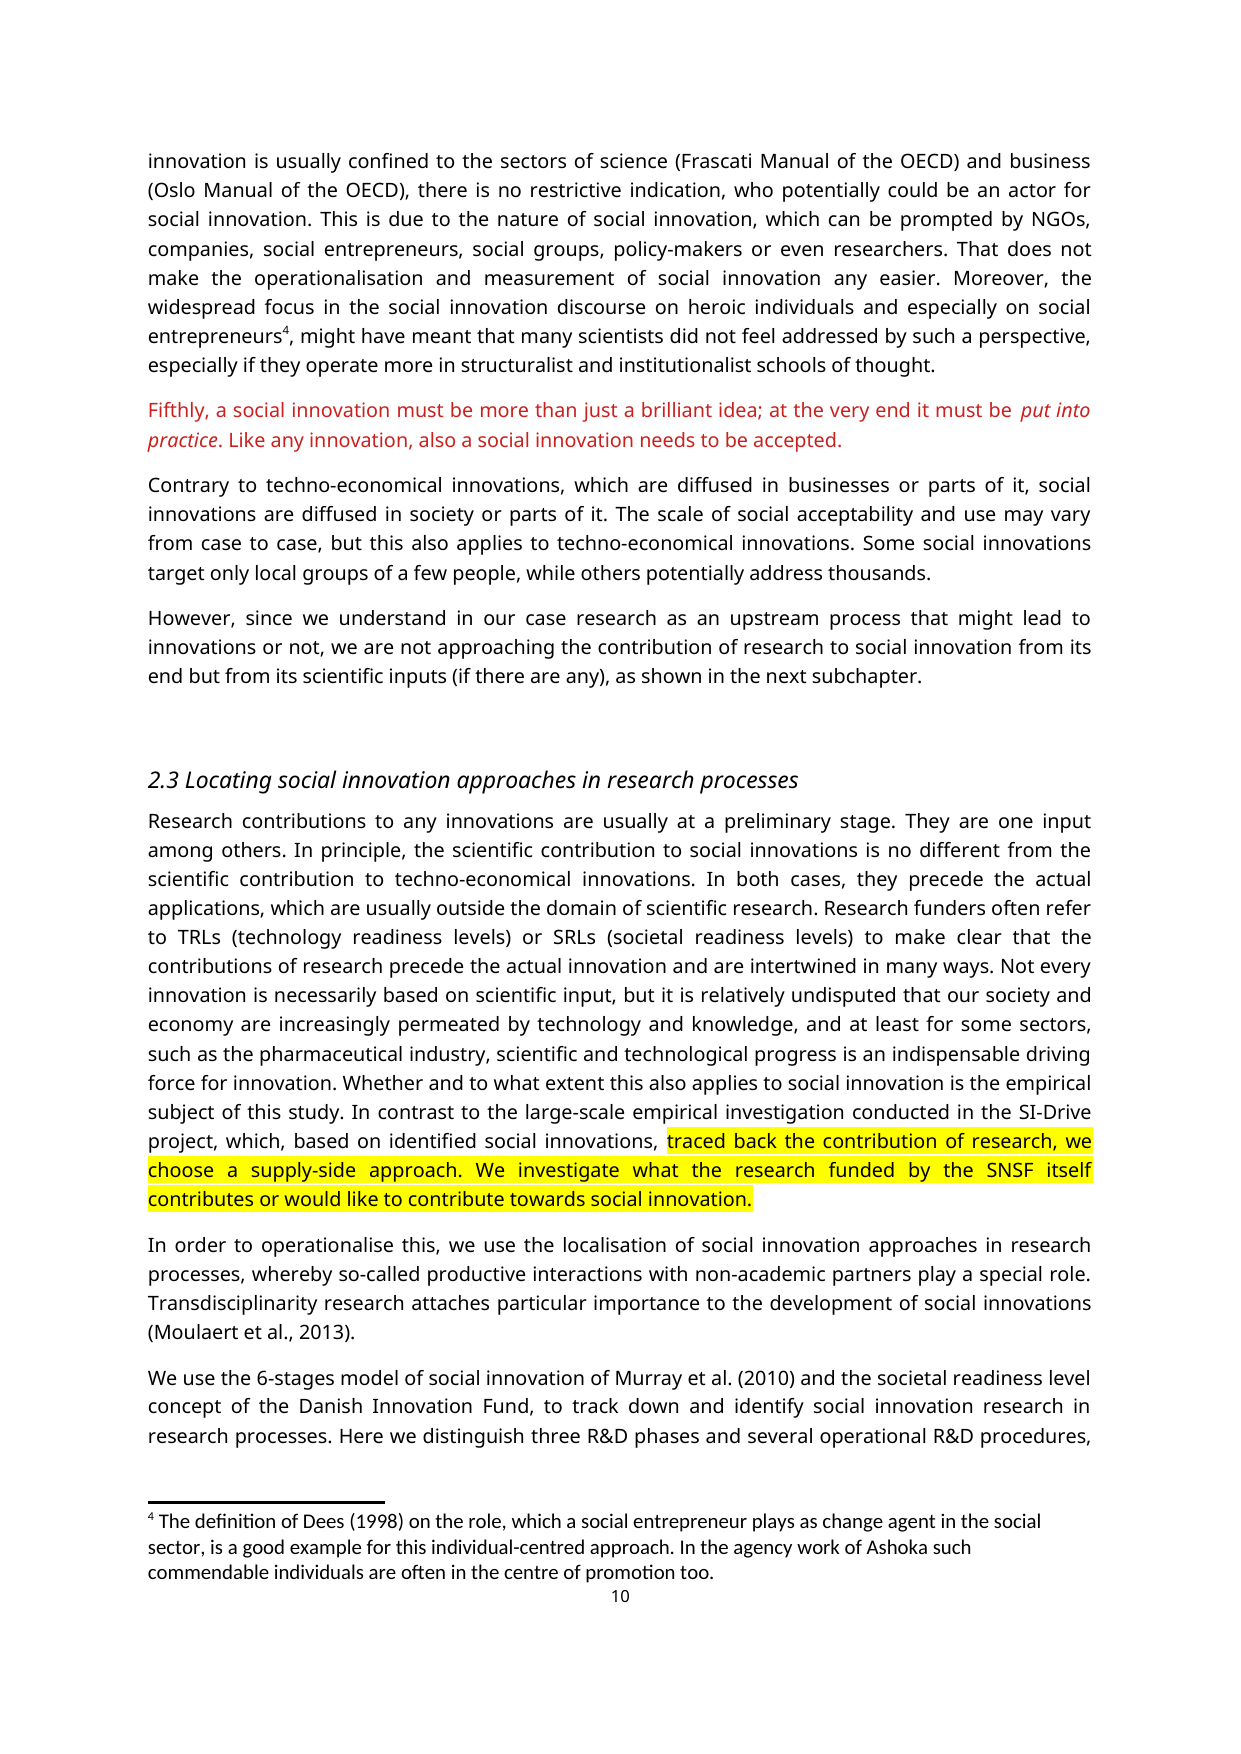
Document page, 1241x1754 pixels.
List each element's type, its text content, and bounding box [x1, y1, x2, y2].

text However, since we understand in our case research as an upstream process that might lead to innovations or not, we are not approaching the contribution of research to social innovation from its end but from its scientific inputs (if there are any), as shown in the next subchapter. [148, 604, 1093, 689]
text Contrary to techno-economical innovations, which are diffused in businesses or parts of it, social innovations are diffused in society or parts of it. The scale of social acceptability and use may vary from case to case, but this also applies to techno-economical innovations. Some social innovations target only local groups of a few people, while others potentially address thousands. [148, 472, 1093, 586]
subtitle 2.3 Locating social innovation approaches in research processes [148, 763, 1095, 795]
text In order to operationalise this, we use the localisation of social innovation approaches in research processes, whereby so-called productive interactions with non-academic partners play a special role. Transdisciplinarity research attaches particular importance to the development of social innovations (Moulaert et al., 2013). [148, 1231, 1093, 1345]
text Research contributions to any innovations are usually at a preliminary stage. They are one input among others. In principle, the scientific contribution to social innovations is no different from the scientific contribution to techno-economical innovations. In both cases, they precede the actual applications, which are usually outside the domain of scientific research. Research funders often refer to TRLs (technology readiness levels) or SRLs (societal readiness levels) to make clear that the contributions of research precede the actual innovation and are intertwined in many ways. Not every innovation is necessarily based on scientific input, but it is relatively undisputed that our society and economy are increasingly permeated by technology and knowledge, and at least for some sectors, such as the pharmaceutical industry, scientific and technological progress is an indispensable driving force for innovation. Whether and to what extent this also applies to social innovation is the empirical subject of this study. In contrast to the large-scale empirical investigation conducted in the SI-Drive project, which, based on identified social innovations, traced back the contribution of research, we choose a supply-side approach. We investigate what the research funded by the SNSF itself contributes or would like to contribute towards social innovation. [148, 807, 1093, 1156]
text Fifthly, a social innovation must be more than just a brilliant idea; at the very end it must be put into practice. Like any innovation, also a social innovation needs to be accepted. [148, 397, 1093, 453]
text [148, 148, 1093, 378]
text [148, 1364, 1093, 1449]
